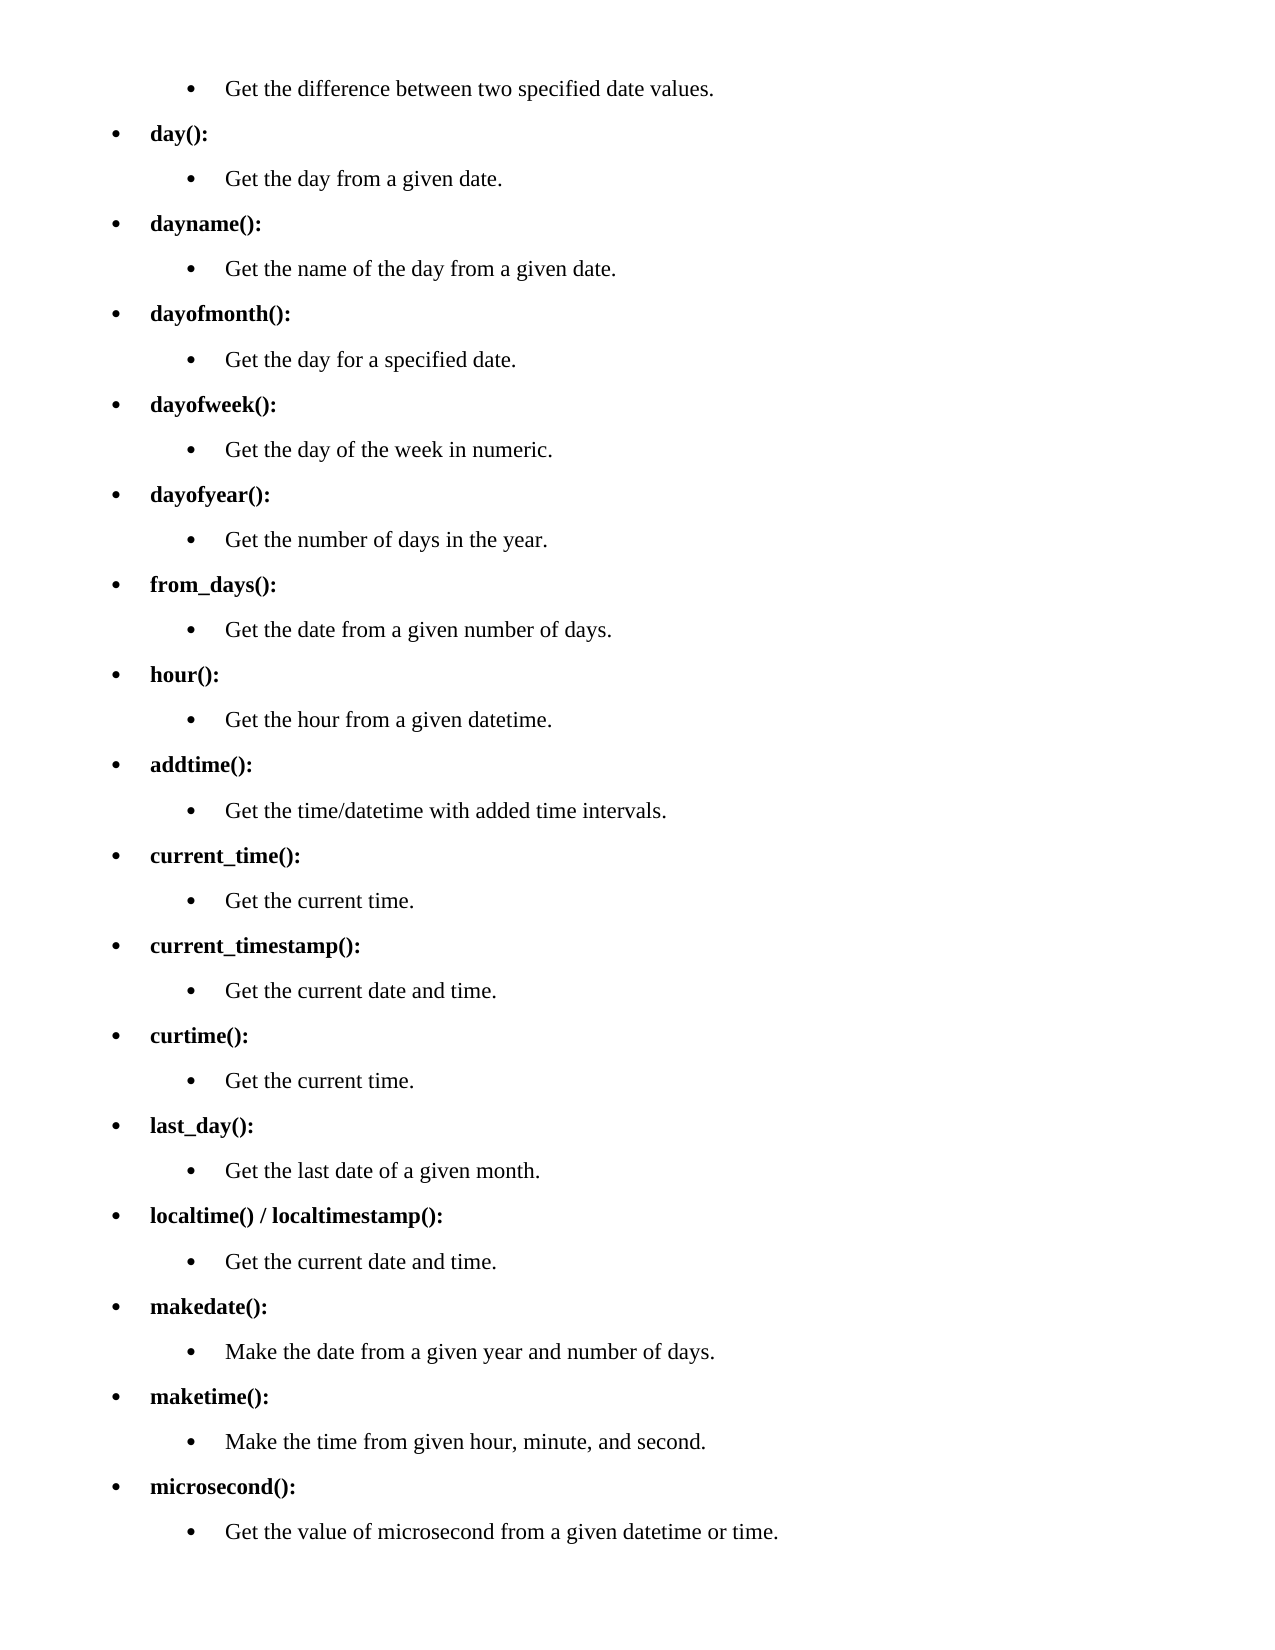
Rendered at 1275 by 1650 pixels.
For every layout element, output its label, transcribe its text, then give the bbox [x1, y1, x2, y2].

list Get the current time. [187, 887, 1200, 913]
list current_timestamp(): [112, 932, 1200, 958]
list from_days(): [112, 571, 1200, 597]
list Make the date from a given year and number of days. [187, 1338, 1200, 1364]
list dayofyear(): [112, 481, 1200, 507]
list dayofweek(): [112, 391, 1200, 417]
list Get the time/datetime with added time intervals. [187, 797, 1200, 823]
list Get the current date and time. [187, 1248, 1200, 1274]
list Get the day of the week in numeric. [187, 436, 1200, 462]
list Get the day for a specified date. [187, 346, 1200, 372]
list maketime(): [112, 1383, 1200, 1409]
list Get the current time. [187, 1067, 1200, 1094]
list Get the value of microsecond from a given datetime or time. [187, 1518, 1200, 1545]
list last_day(): [112, 1112, 1200, 1139]
list dayofmonth(): [112, 301, 1200, 327]
list Make the time from given hour, minute, and second. [187, 1428, 1200, 1454]
list Get the day from a given date. [187, 165, 1200, 192]
list addtime(): [112, 752, 1200, 778]
list Get the hour from a given datetime. [187, 706, 1200, 733]
list day(): [112, 120, 1200, 146]
list Get the number of days in the year. [187, 526, 1200, 552]
list Get the current date and time. [187, 977, 1200, 1003]
list Get the name of the day from a given date. [187, 255, 1200, 282]
list Get the date from a given number of days. [187, 616, 1200, 643]
list localtime() / localtimestamp(): [112, 1203, 1200, 1229]
list Get the last date of a given month. [187, 1157, 1200, 1184]
list curtime(): [112, 1022, 1200, 1048]
list hour(): [112, 661, 1200, 688]
list microsecond(): [112, 1473, 1200, 1499]
list Get the difference between two specified date values. [187, 75, 1200, 101]
list makedate(): [112, 1293, 1200, 1319]
list current_time(): [112, 842, 1200, 868]
list dayname(): [112, 210, 1200, 237]
